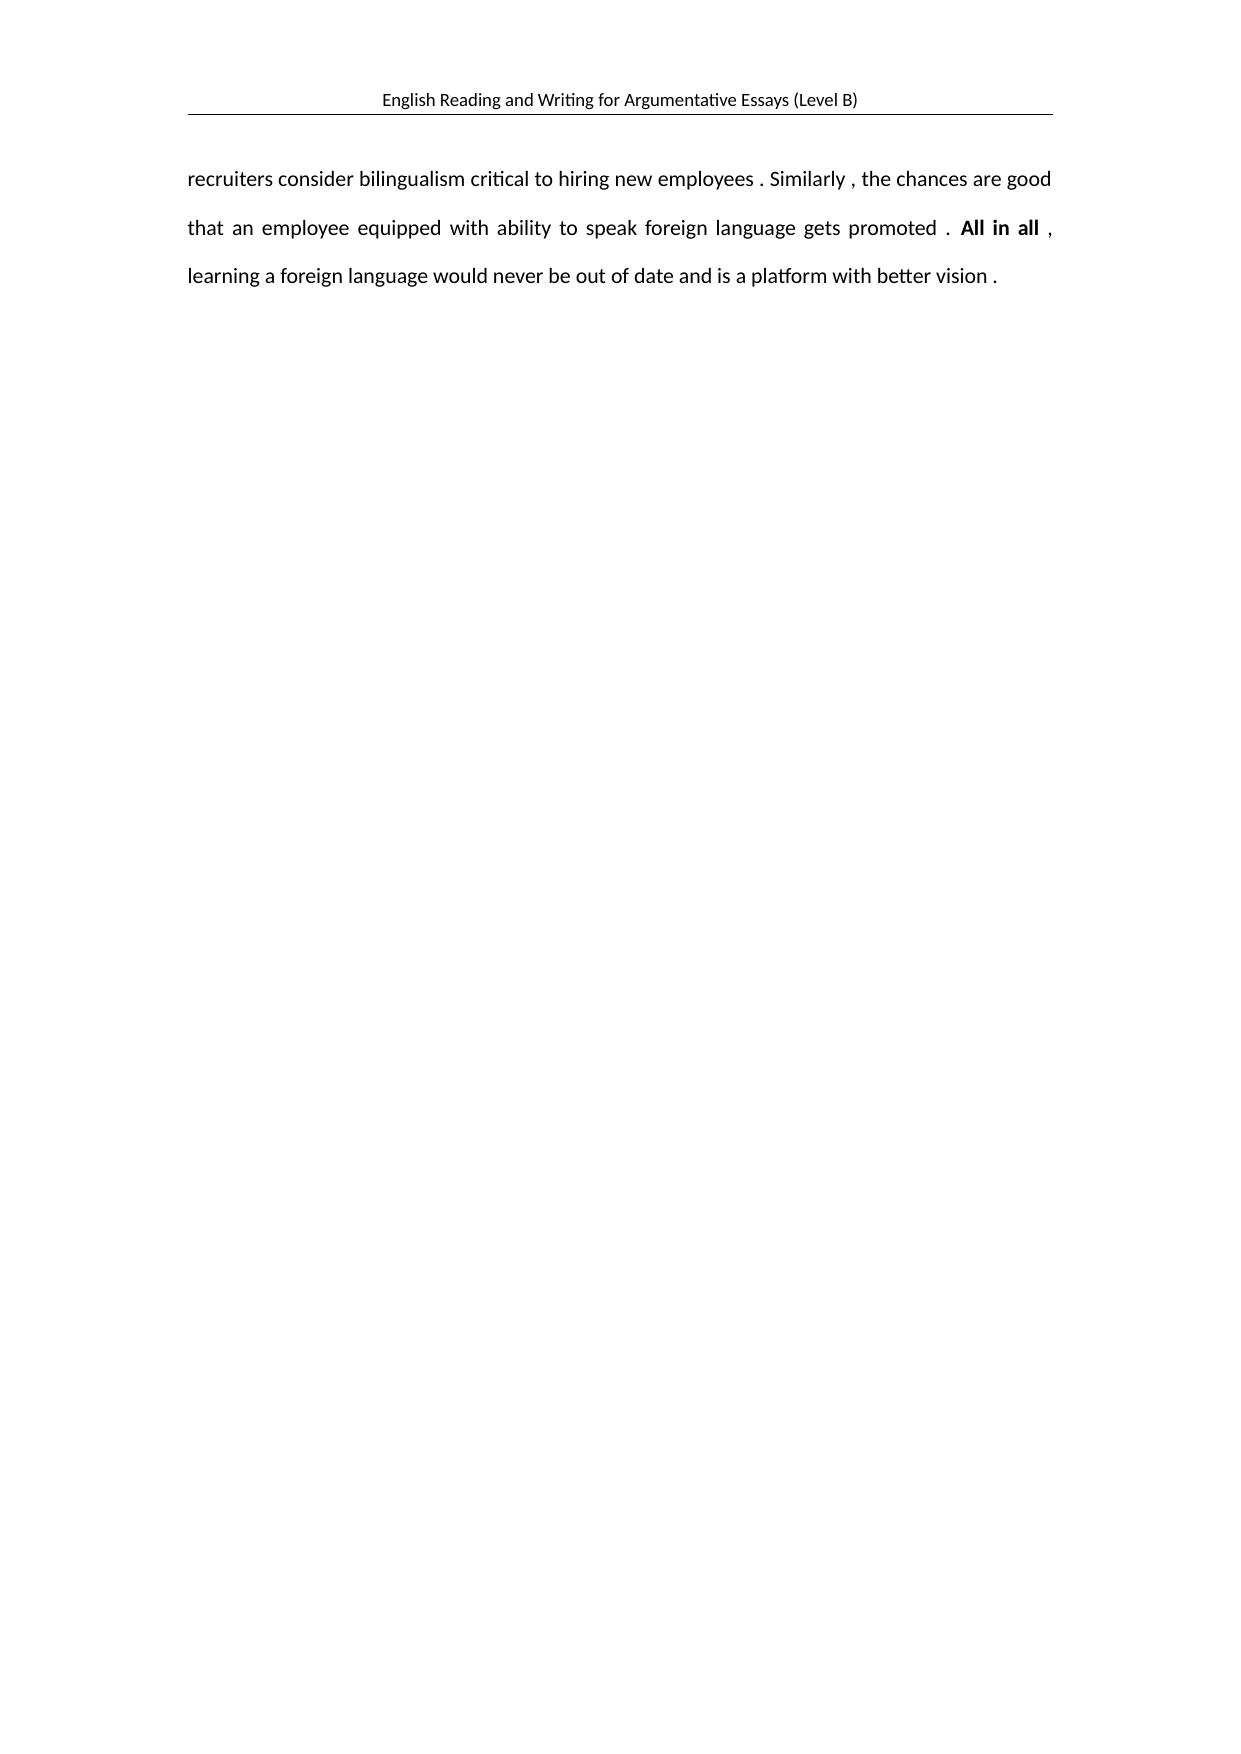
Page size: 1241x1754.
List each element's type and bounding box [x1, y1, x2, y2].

text [187, 162, 1053, 292]
